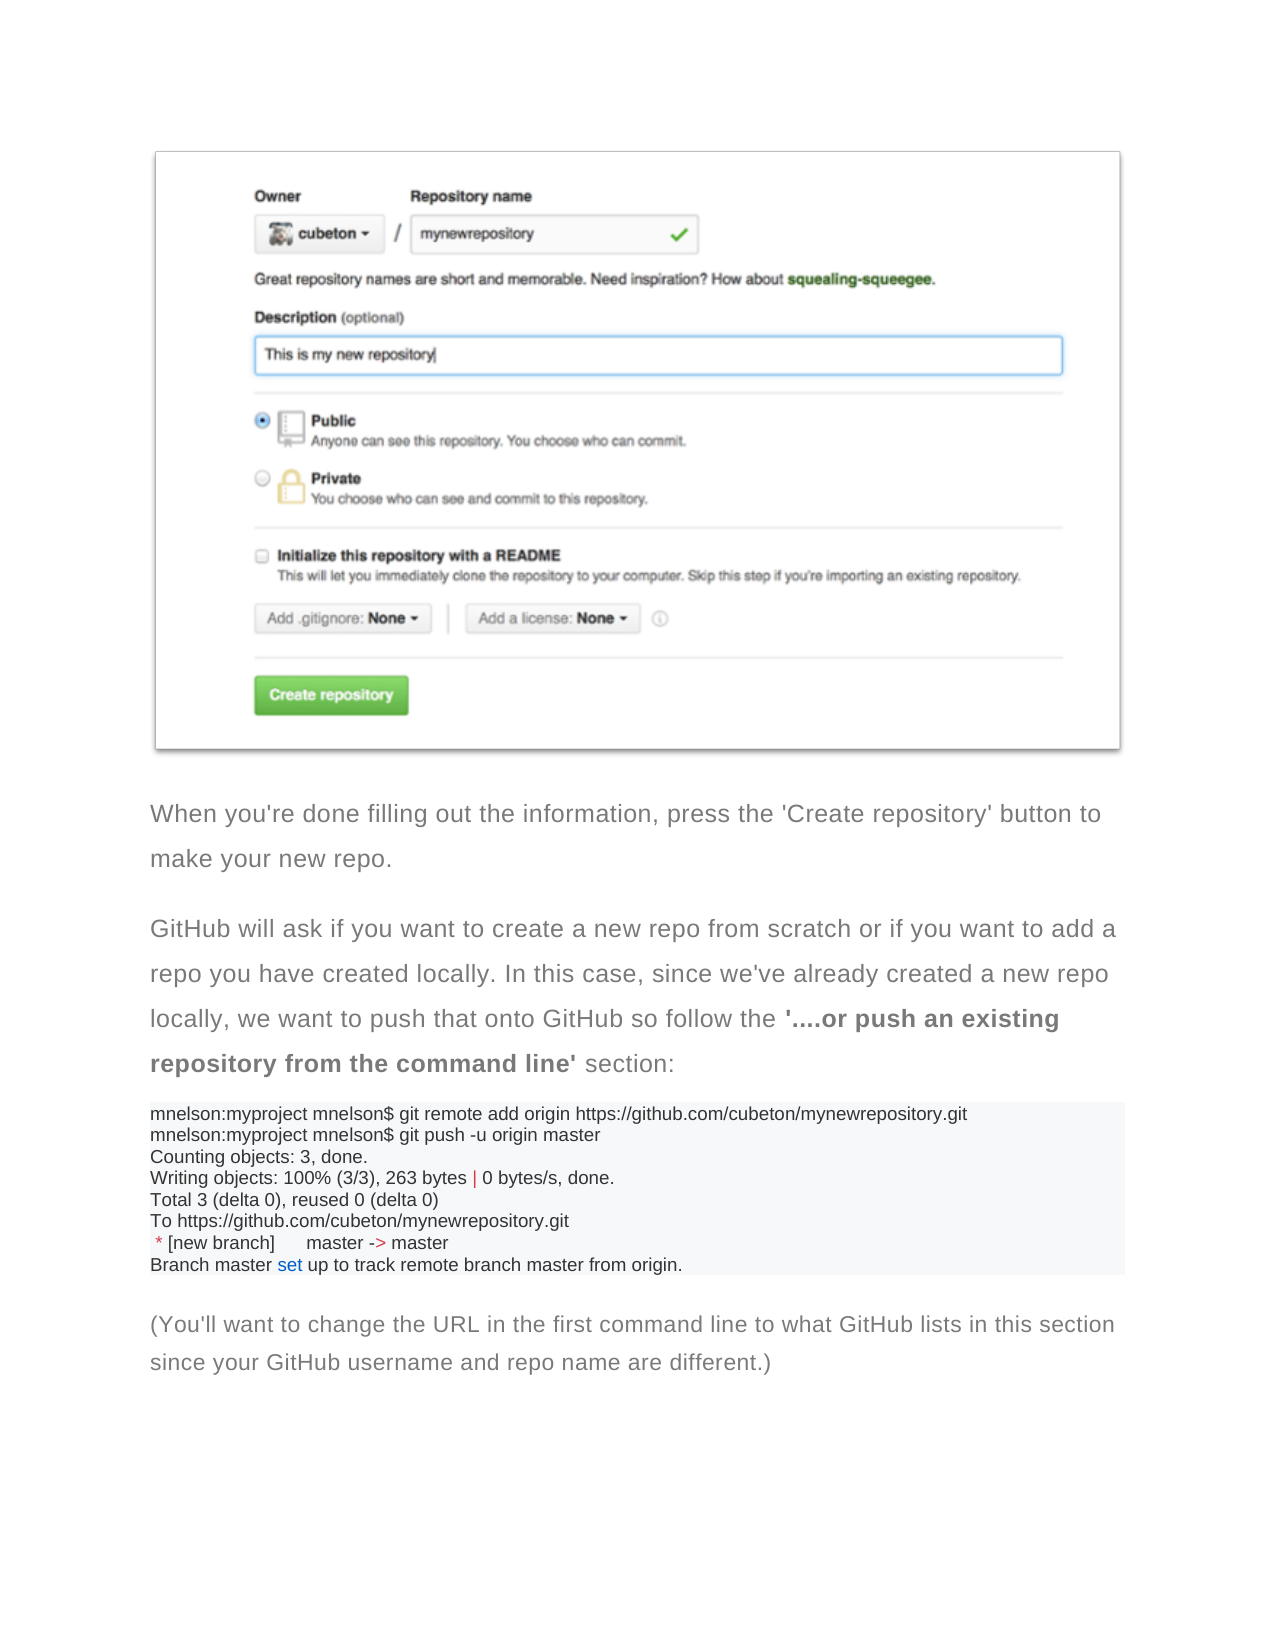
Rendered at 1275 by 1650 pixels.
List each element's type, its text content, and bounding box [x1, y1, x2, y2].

text GitHub will ask if you want to create a new repo from scratch or if you want to add a repo you have created locally. In this case, since we've already created a new repo locally, we want to push that onto GitHub so follow the '....or push an existing repository from the command line' section: [150, 897, 1125, 1077]
text Writing objects: 100% (3/3), 263 bytes | 0 bytes/s, done. [150, 1167, 1125, 1189]
picture [150, 150, 1125, 758]
text When you're done filling out the information, press the 'Create repository' button to make your new repo. [150, 782, 1125, 872]
text Branch master set up to track remote branch master from origin. [150, 1253, 1125, 1275]
text Total 3 (delta 0), reused 0 (delta 0) [150, 1189, 1125, 1210]
text mnelson:myproject mnelson$ git push -u origin master [150, 1124, 1125, 1146]
text Counting objects: 3, done. [150, 1146, 1125, 1167]
text To https://github.com/cubeton/mynewrepository.git [150, 1210, 1125, 1232]
text mnelson:myproject mnelson$ git remote add origin https://github.com/cubeton/mynewrepository.git [150, 1102, 1125, 1124]
text (You'll want to change the URL in the first command line to what GitHub lists in this section since your GitHub username and repo name are different.) [150, 1300, 1125, 1375]
text * [new branch] master -> master [150, 1232, 1125, 1253]
